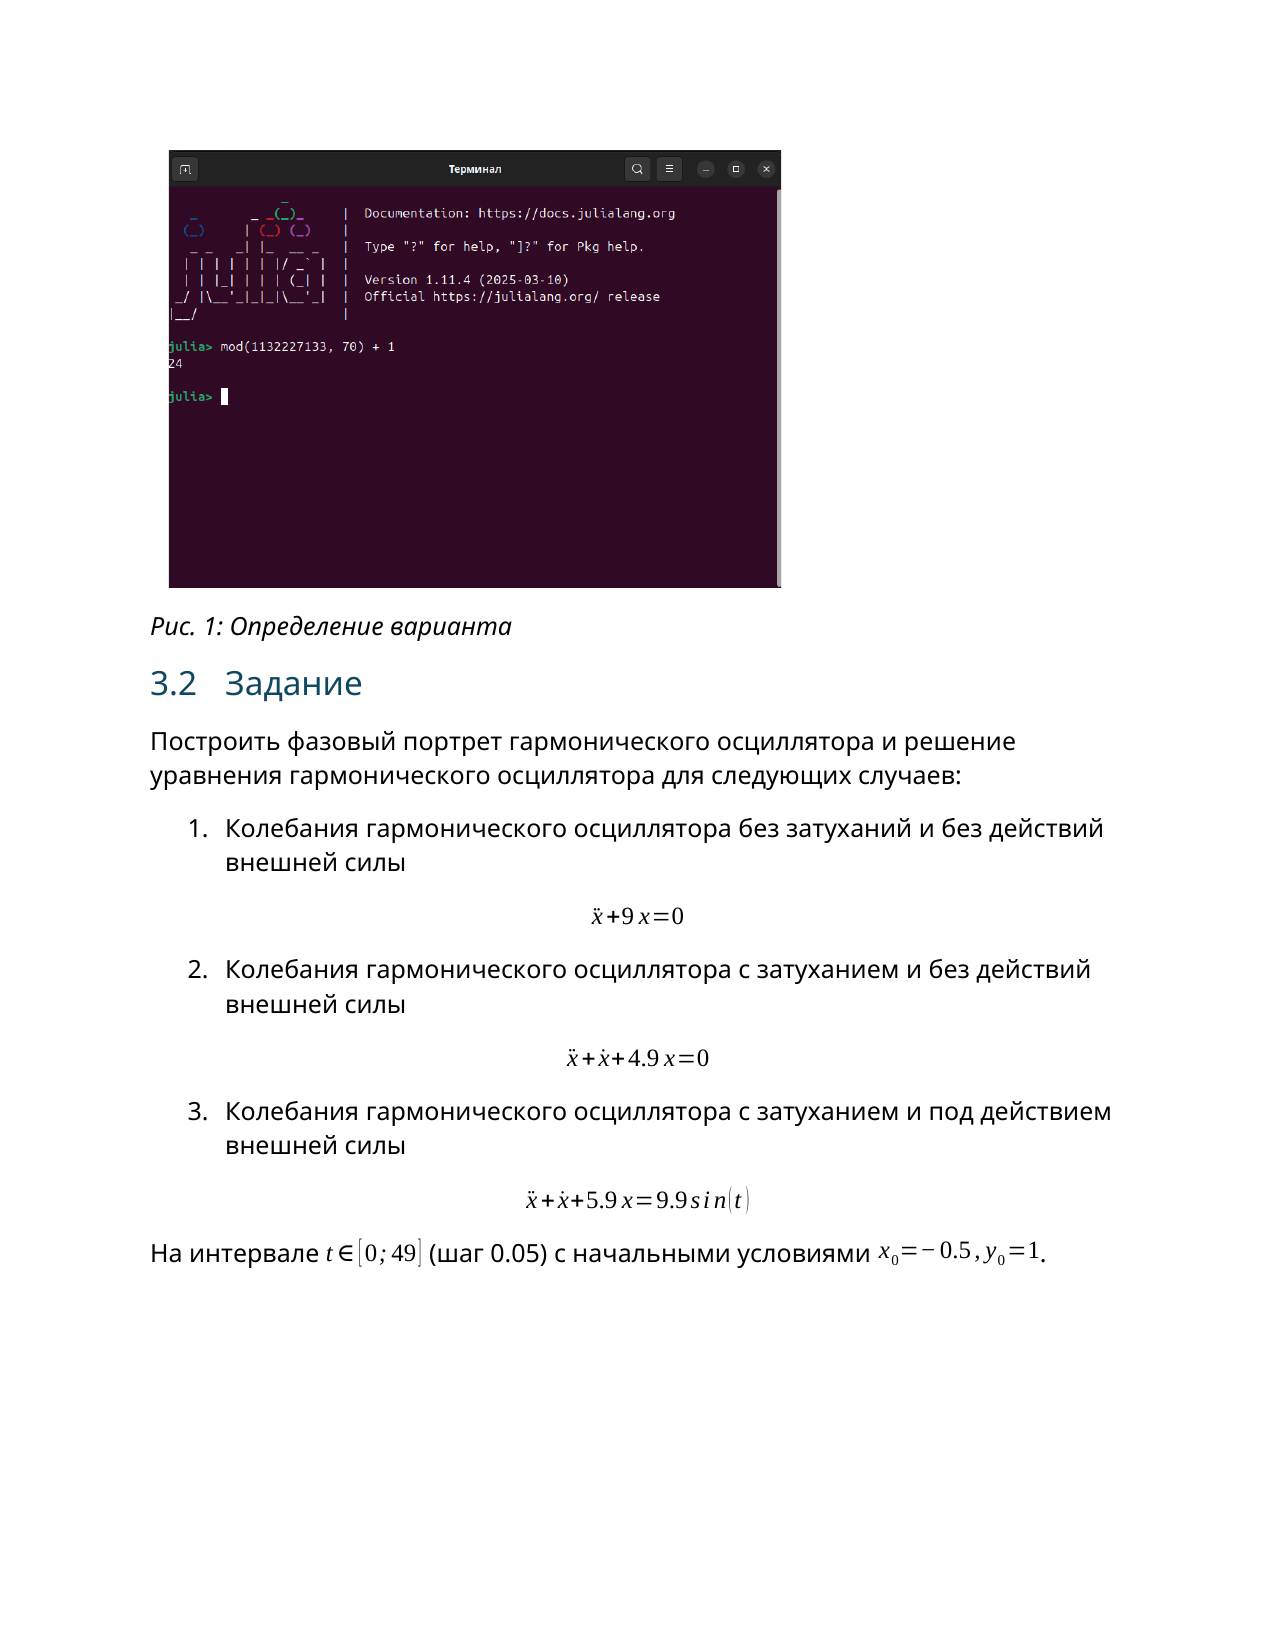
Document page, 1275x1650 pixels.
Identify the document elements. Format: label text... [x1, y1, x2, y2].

picture [168, 150, 782, 588]
list Колебания гармонического осциллятора c затуханием и под действием внешней силы [187, 1094, 1125, 1162]
text На интервале (шаг 0.05) с начальными условиями . [150, 1236, 1125, 1270]
list Колебания гармонического осциллятора без затуханий и без действий внешней силы [187, 810, 1125, 878]
subtitle 3.2 Задание [150, 659, 1125, 705]
text Построить фазовый портрет гармонического осциллятора и решение уравнения гармонического осциллятора для следующих случаев: [150, 723, 1125, 792]
list Колебания гармонического осциллятора c затуханием и без действий внешней силы [187, 952, 1125, 1020]
text Рис. 1: Определение варианта [150, 609, 1125, 643]
